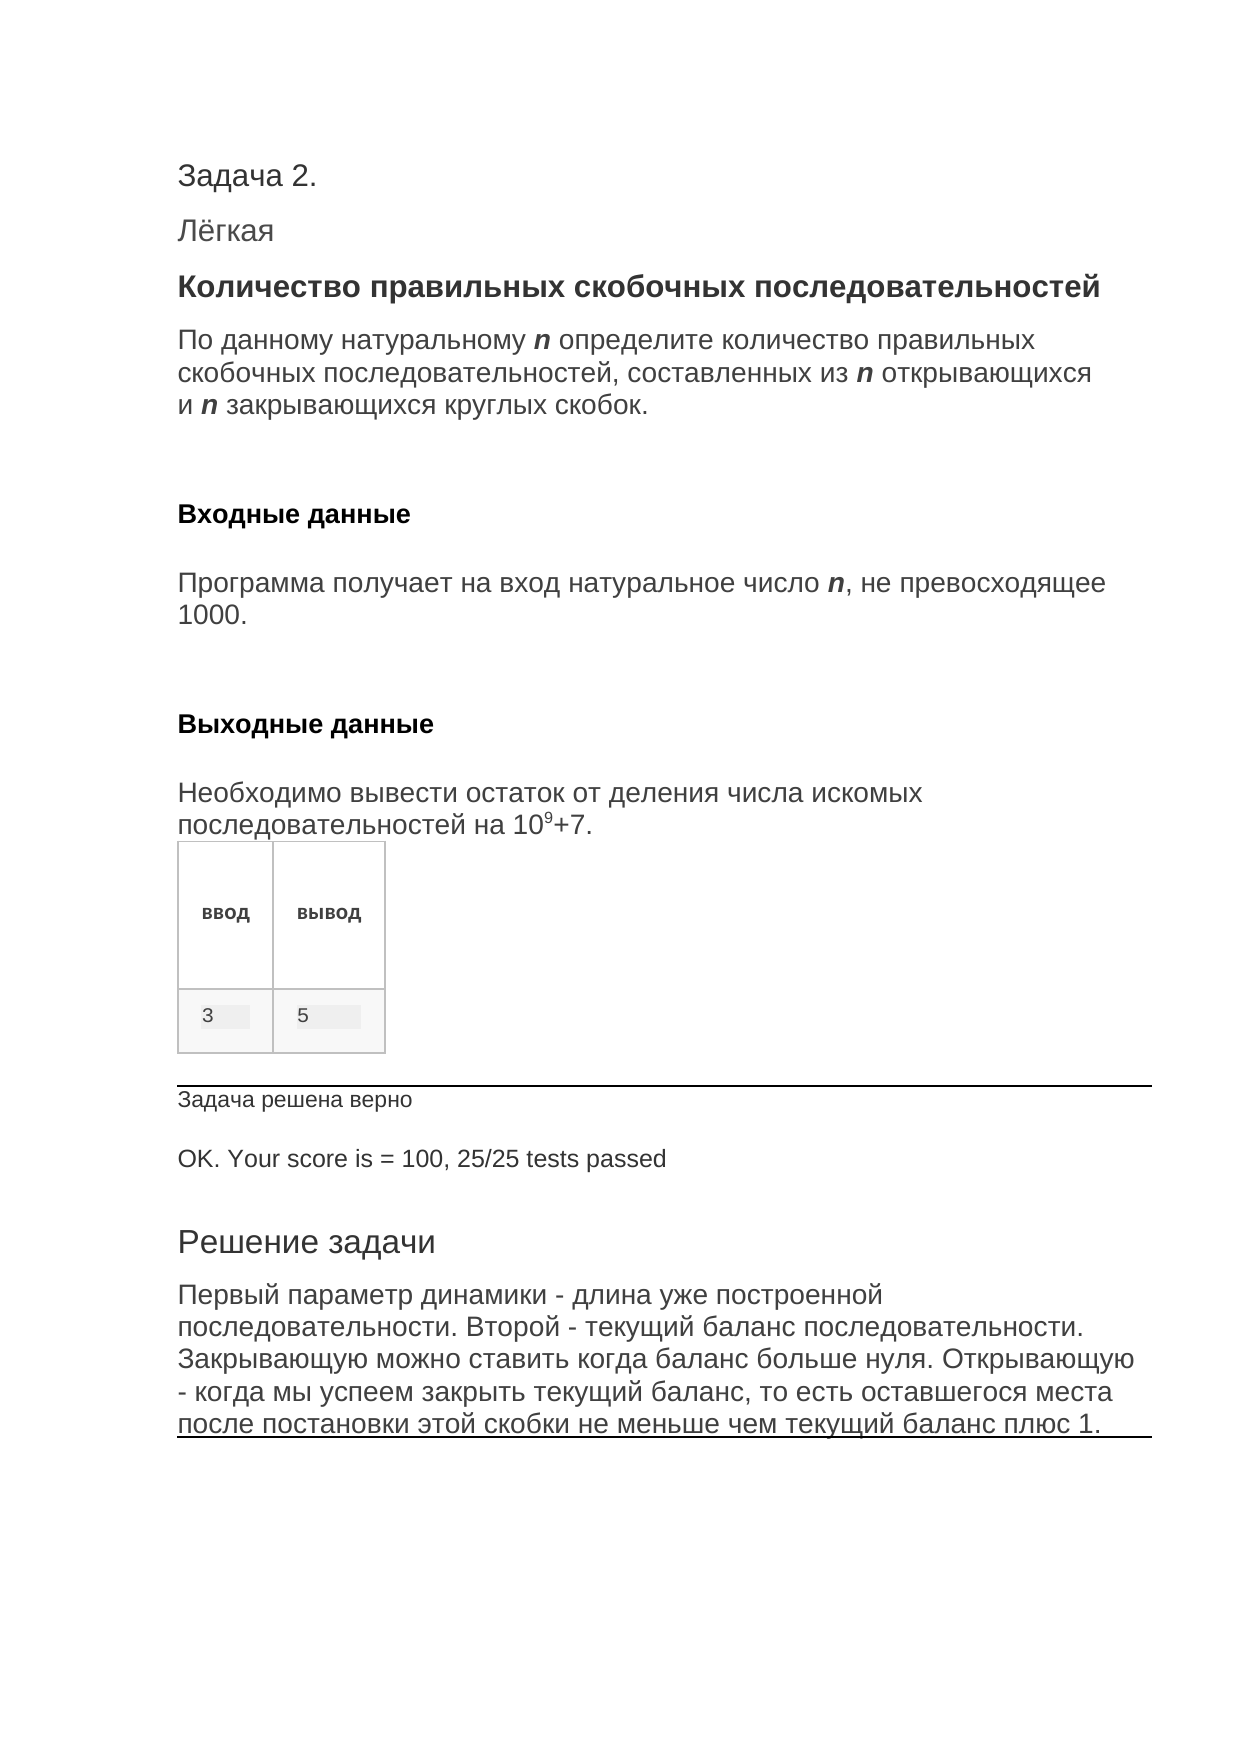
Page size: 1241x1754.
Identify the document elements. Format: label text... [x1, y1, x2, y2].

subtitle Входные данные [177, 483, 1152, 530]
text Задача решена верно [177, 1087, 1152, 1112]
subtitle Выходные данные [177, 693, 1152, 740]
text OK. Your score is = 100, 25/25 tests passed [177, 1144, 1152, 1172]
table_header ввод [179, 842, 272, 988]
text Задача 2. [177, 118, 1152, 193]
text Количество правильных скобочных последовательностей [177, 268, 1152, 304]
table_cell 5 [274, 990, 384, 1052]
text Лёгкая [177, 212, 1152, 248]
table_header вывод [274, 842, 384, 988]
text Программа получает на вход натуральное число n, не превосходящее 1000. [177, 566, 1152, 630]
text По данному натуральному n определите количество правильных скобочных последовательностей, составленных из n открывающихся и n закрывающихся круглых скобок. [177, 323, 1152, 420]
text Решение задачи [177, 1202, 1152, 1261]
text Необходимо вывести остаток от деления числа искомых последовательностей на 109+7. [177, 776, 1152, 841]
table_cell 3 [179, 990, 272, 1052]
text Первый параметр динамики - длина уже построенной последовательности. Второй - текущий баланс последовательности. Закрывающую можно ставить когда баланс больше нуля. Открывающую - когда мы успеем закрыть текущий баланс, то есть оставшегося места после постановки этой скобки не меньше чем текущий баланс плюс 1. [177, 1278, 1152, 1436]
